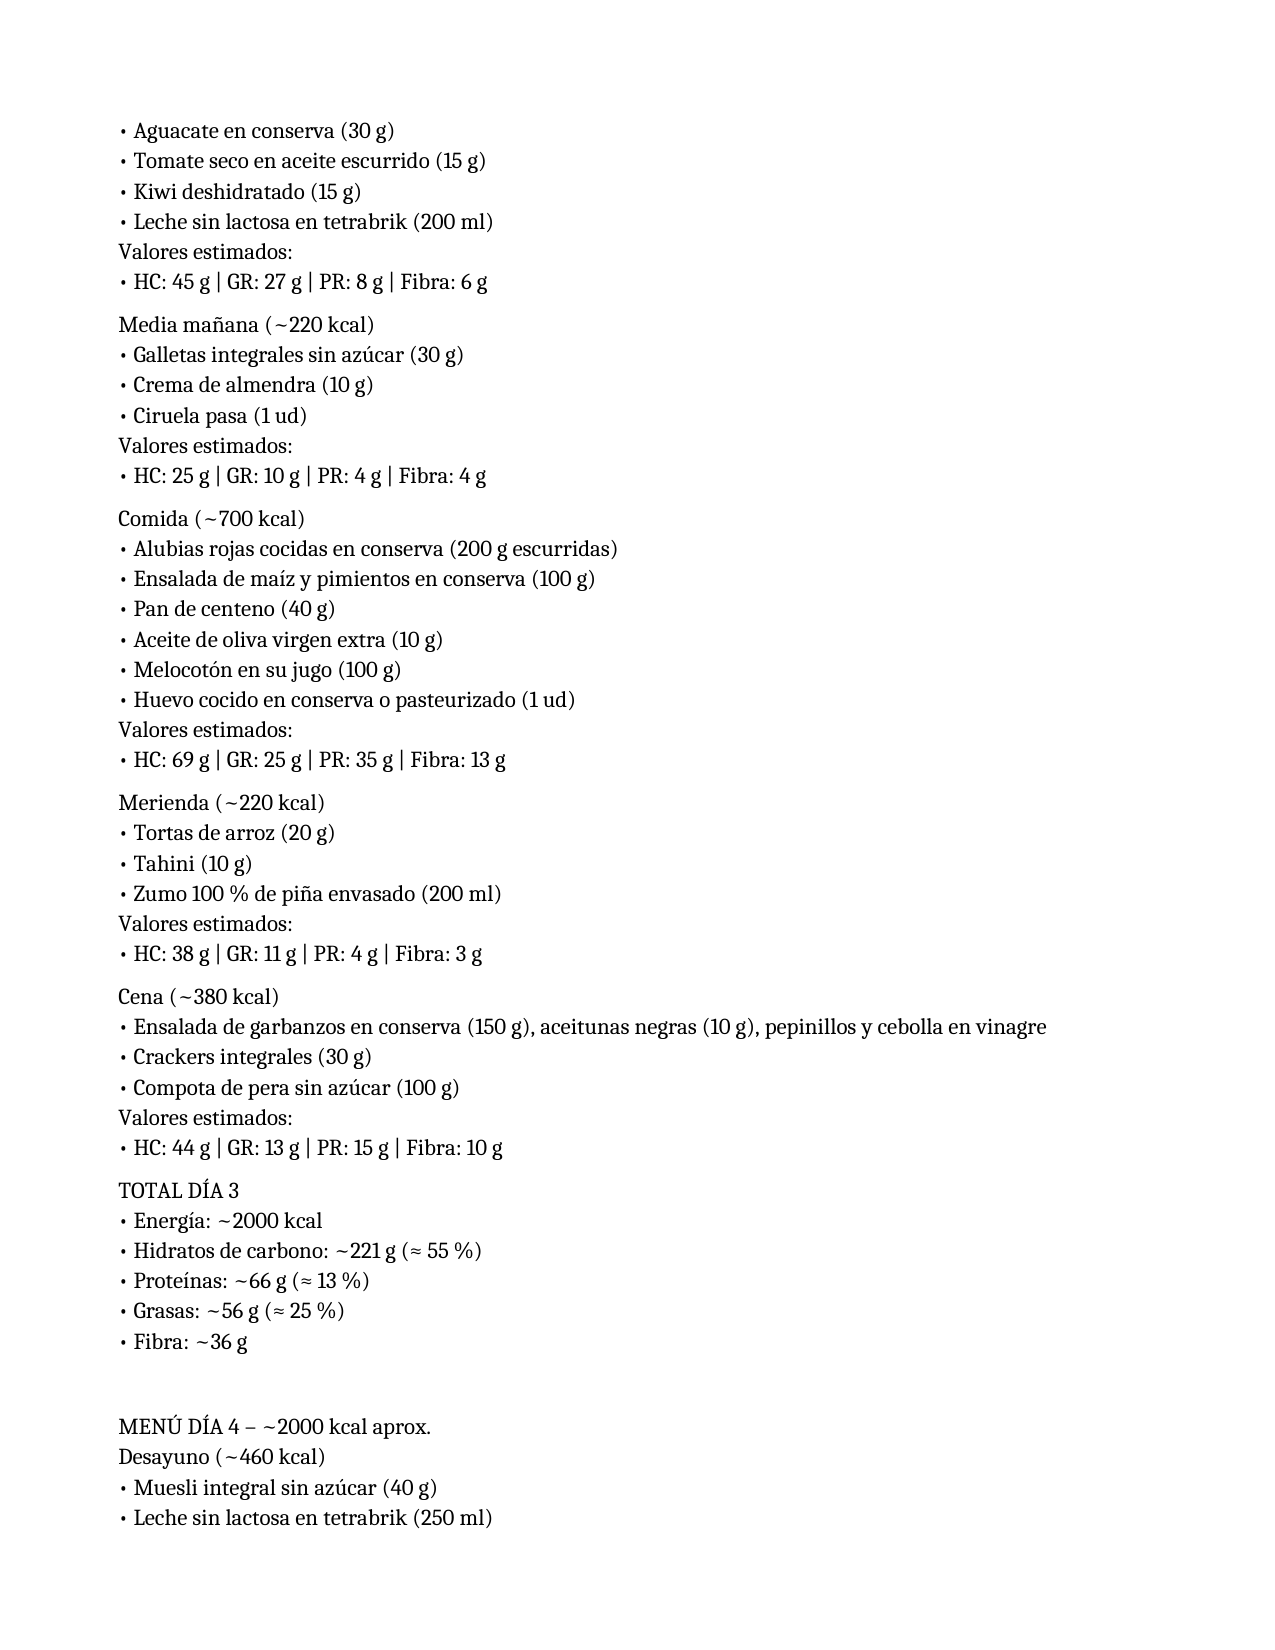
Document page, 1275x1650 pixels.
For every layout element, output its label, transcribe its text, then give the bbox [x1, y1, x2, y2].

text Comida (~700 kcal) • Alubias rojas cocidas en conserva (200 g escurridas) • Ensalada de maíz y pimientos en conserva (100 g) • Pan de centeno (40 g) • Aceite de oliva virgen extra (10 g) • Melocotón en su jugo (100 g) • Huevo cocido en conserva o pasteurizado (1 ud) Valores estimados: • HC: 69 g | GR: 25 g | PR: 35 g | Fibra: 13 g [118, 506, 1157, 774]
text Media mañana (~220 kcal) • Galletas integrales sin azúcar (30 g) • Crema de almendra (10 g) • Ciruela pasa (1 ud) Valores estimados: • HC: 25 g | GR: 10 g | PR: 4 g | Fibra: 4 g [118, 312, 1157, 489]
text TOTAL DÍA 3 • Energía: ~2000 kcal • Hidratos de carbono: ~221 g (≈ 55 %) • Proteínas: ~66 g (≈ 13 %) • Grasas: ~56 g (≈ 25 %) • Fibra: ~36 g [118, 1177, 1157, 1355]
text Cena (~380 kcal) • Ensalada de garbanzos en conserva (150 g), aceitunas negras (10 g), pepinillos y cebolla en vinagre • Crackers integrales (30 g) • Compota de pera sin azúcar (100 g) Valores estimados: • HC: 44 g | GR: 13 g | PR: 15 g | Fibra: 10 g [118, 984, 1157, 1161]
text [118, 1414, 1157, 1531]
text Merienda (~220 kcal) • Tortas de arroz (20 g) • Tahini (10 g) • Zumo 100 % de piña envasado (200 ml) Valores estimados: • HC: 38 g | GR: 11 g | PR: 4 g | Fibra: 3 g [118, 790, 1157, 967]
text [118, 118, 1157, 296]
